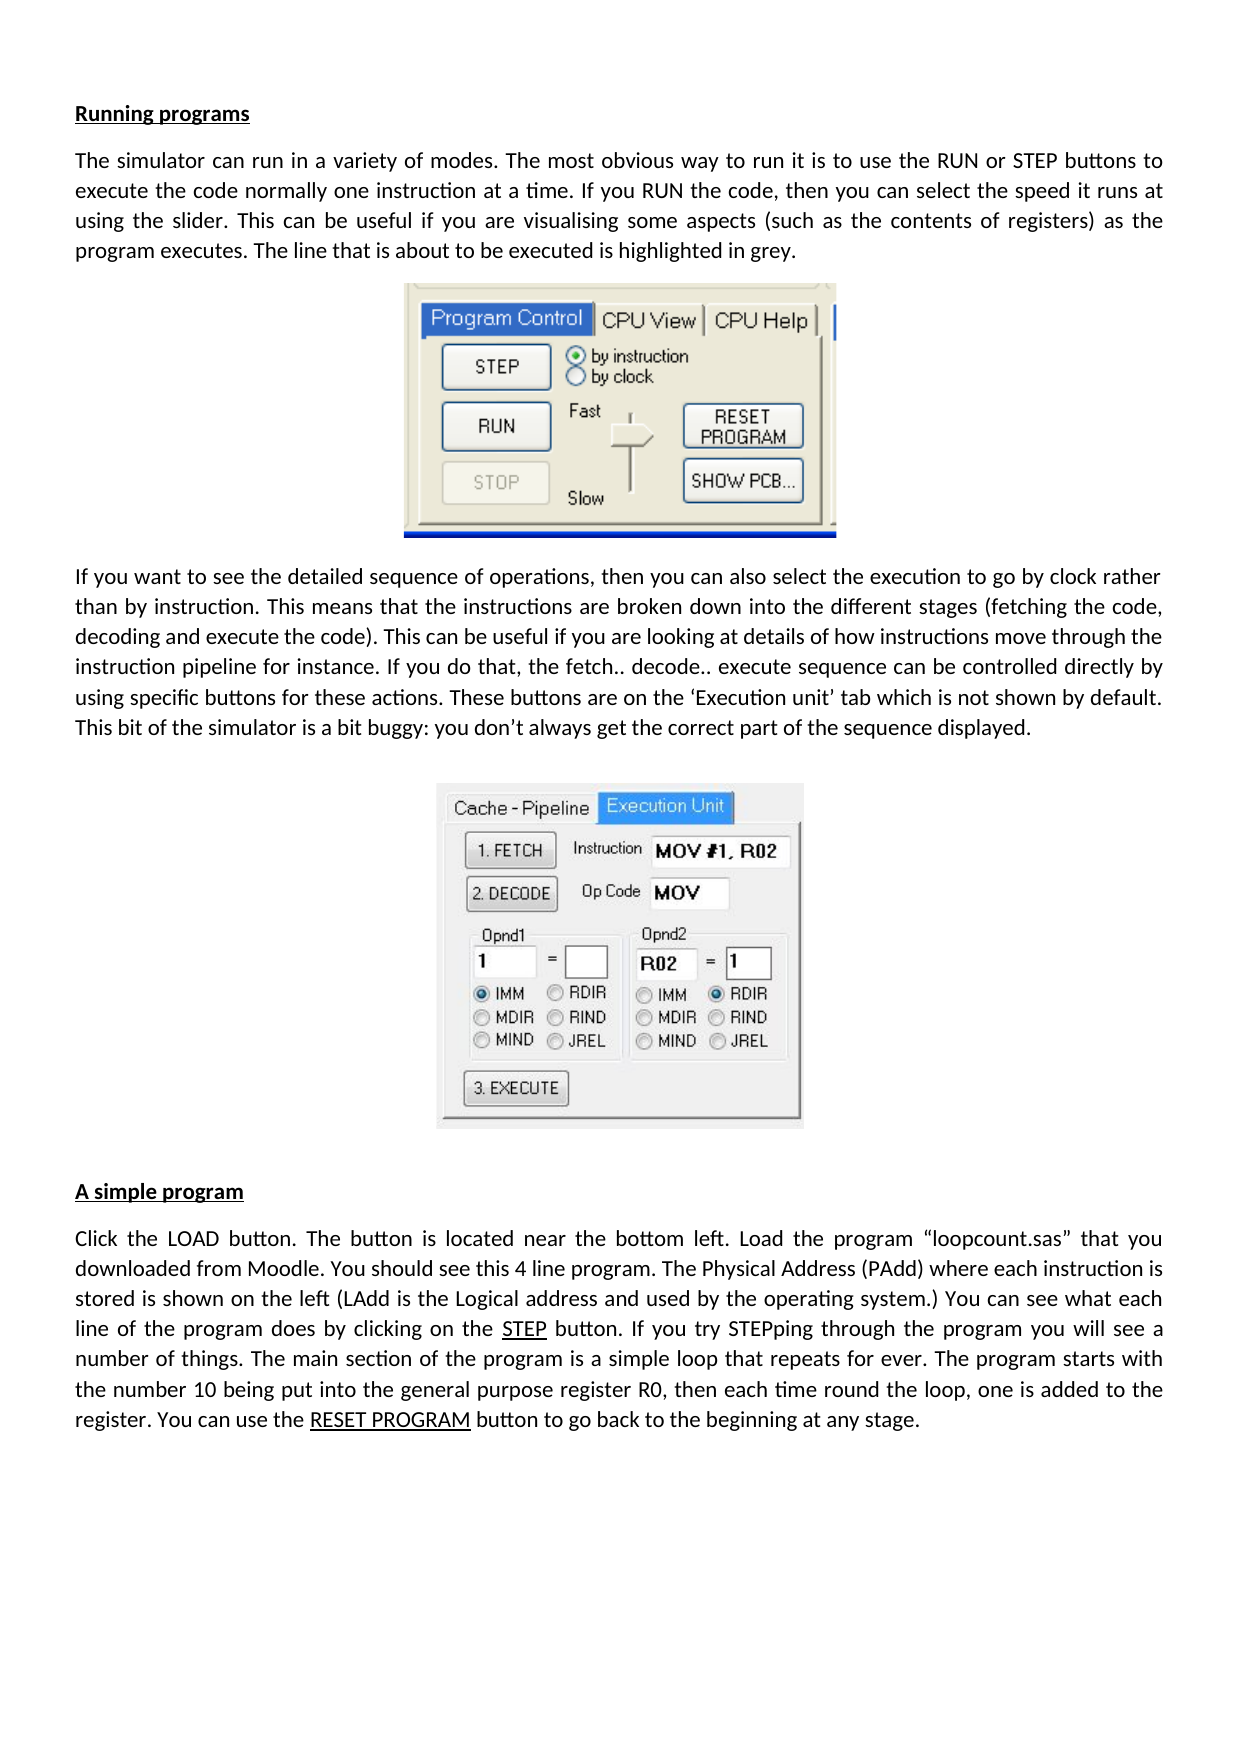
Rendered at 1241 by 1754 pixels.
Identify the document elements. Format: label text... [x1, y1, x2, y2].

text Running programs [75, 99, 1165, 127]
text If you want to see the detailed sequence of operations, then you can also select the execution to go by clock rather than by instruction. This means that the instructions are broken down into the different stages (fetching the code, decoding and execute the code). This can be useful if you are looking at details of how instructions move through the instruction pipeline for instance. If you do that, the fetch.. decode.. execute sequence can be controlled directly by using specific buttons for these actions. These buttons are on the ‘Execution unit’ tab which is not shown by default. This bit of the simulator is a bit buggy: you don’t always get the correct part of the sequence displayed. [75, 562, 1165, 741]
picture [403, 283, 837, 538]
picture [436, 783, 804, 1129]
text The simulator can run in a variety of modes. The most obvious way to run it is to use the RUN or STEP buttons to execute the code normally one instruction at a time. If you RUN the code, then you can select the speed it runs at using the slider. This can be useful if you are visualising some aspects (such as the contents of registers) as the program executes. The line that is about to be executed is highlighted in grey. [75, 146, 1165, 264]
text A simple program [75, 1177, 1165, 1205]
text Click the LOAD button. The button is located near the bottom left. Load the program “loopcount.sas” that you downloaded from Moodle. You should see this 4 line program. The Physical Address (PAdd) where each instruction is stored is shown on the left (LAdd is the Logical address and used by the operating system.) You can see what each line of the program does by clicking on the STEP button. If you try STEPping through the program you will see a number of things. The main section of the program is a simple loop that repeats for ever. The program starts with the number 10 being put into the general purpose register R0, then each time round the loop, one is added to the register. You can use the RESET PROGRAM button to go back to the beginning at any stage. [75, 1224, 1165, 1433]
